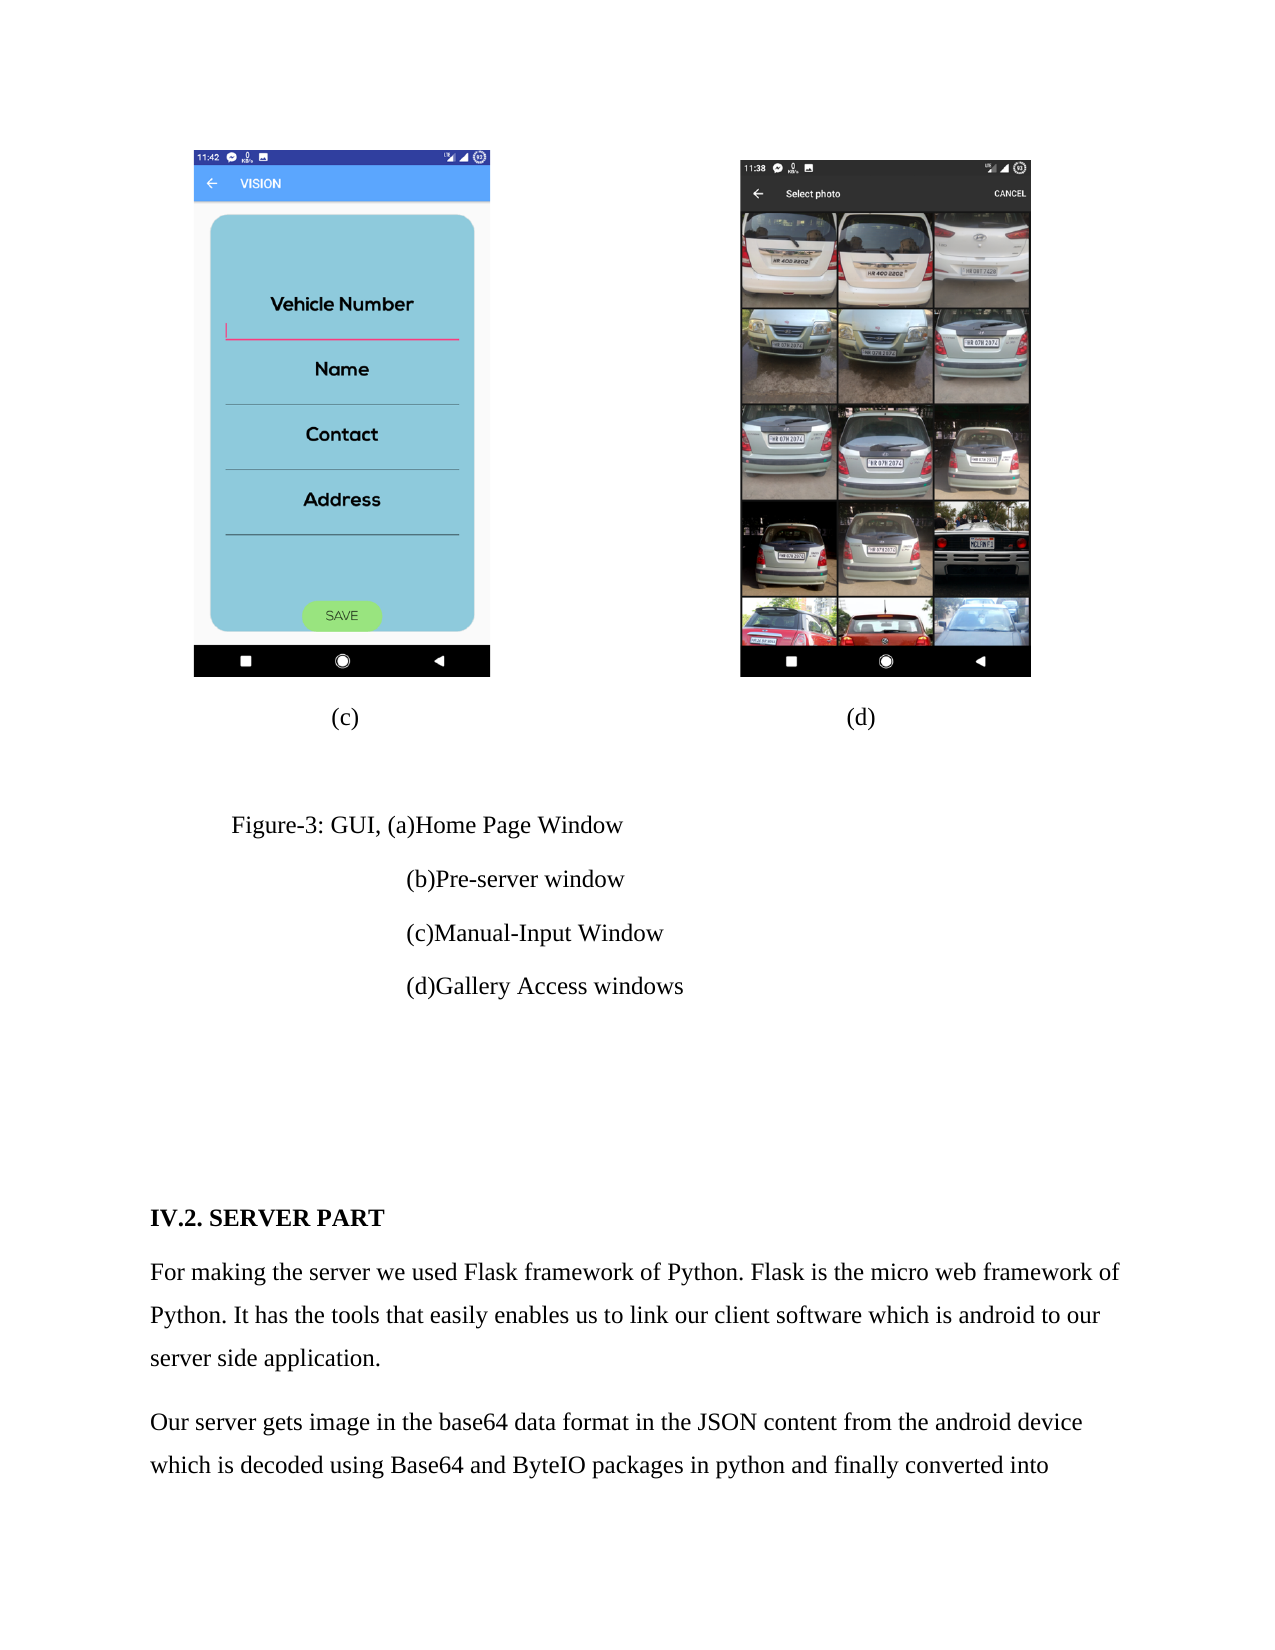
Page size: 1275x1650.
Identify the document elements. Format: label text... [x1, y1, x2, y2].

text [150, 1407, 1125, 1479]
text Figure-3: GUI, (a)Home Page Window [150, 810, 1125, 839]
text (c)Manual-Input Window [150, 918, 1125, 946]
text (c) (d) [150, 702, 1125, 731]
picture [740, 160, 1031, 677]
text (b)Pre-server window [150, 864, 1125, 892]
text For making the server we used Flask framework of Python. Flask is the micro web framework of Python. It has the tools that easily enables us to link our client software which is android to our server side application. [150, 1257, 1125, 1372]
picture [193, 150, 491, 677]
text IV.2. SERVER PART [150, 1203, 1125, 1232]
text (d)Gallery Access windows [150, 971, 1125, 1000]
